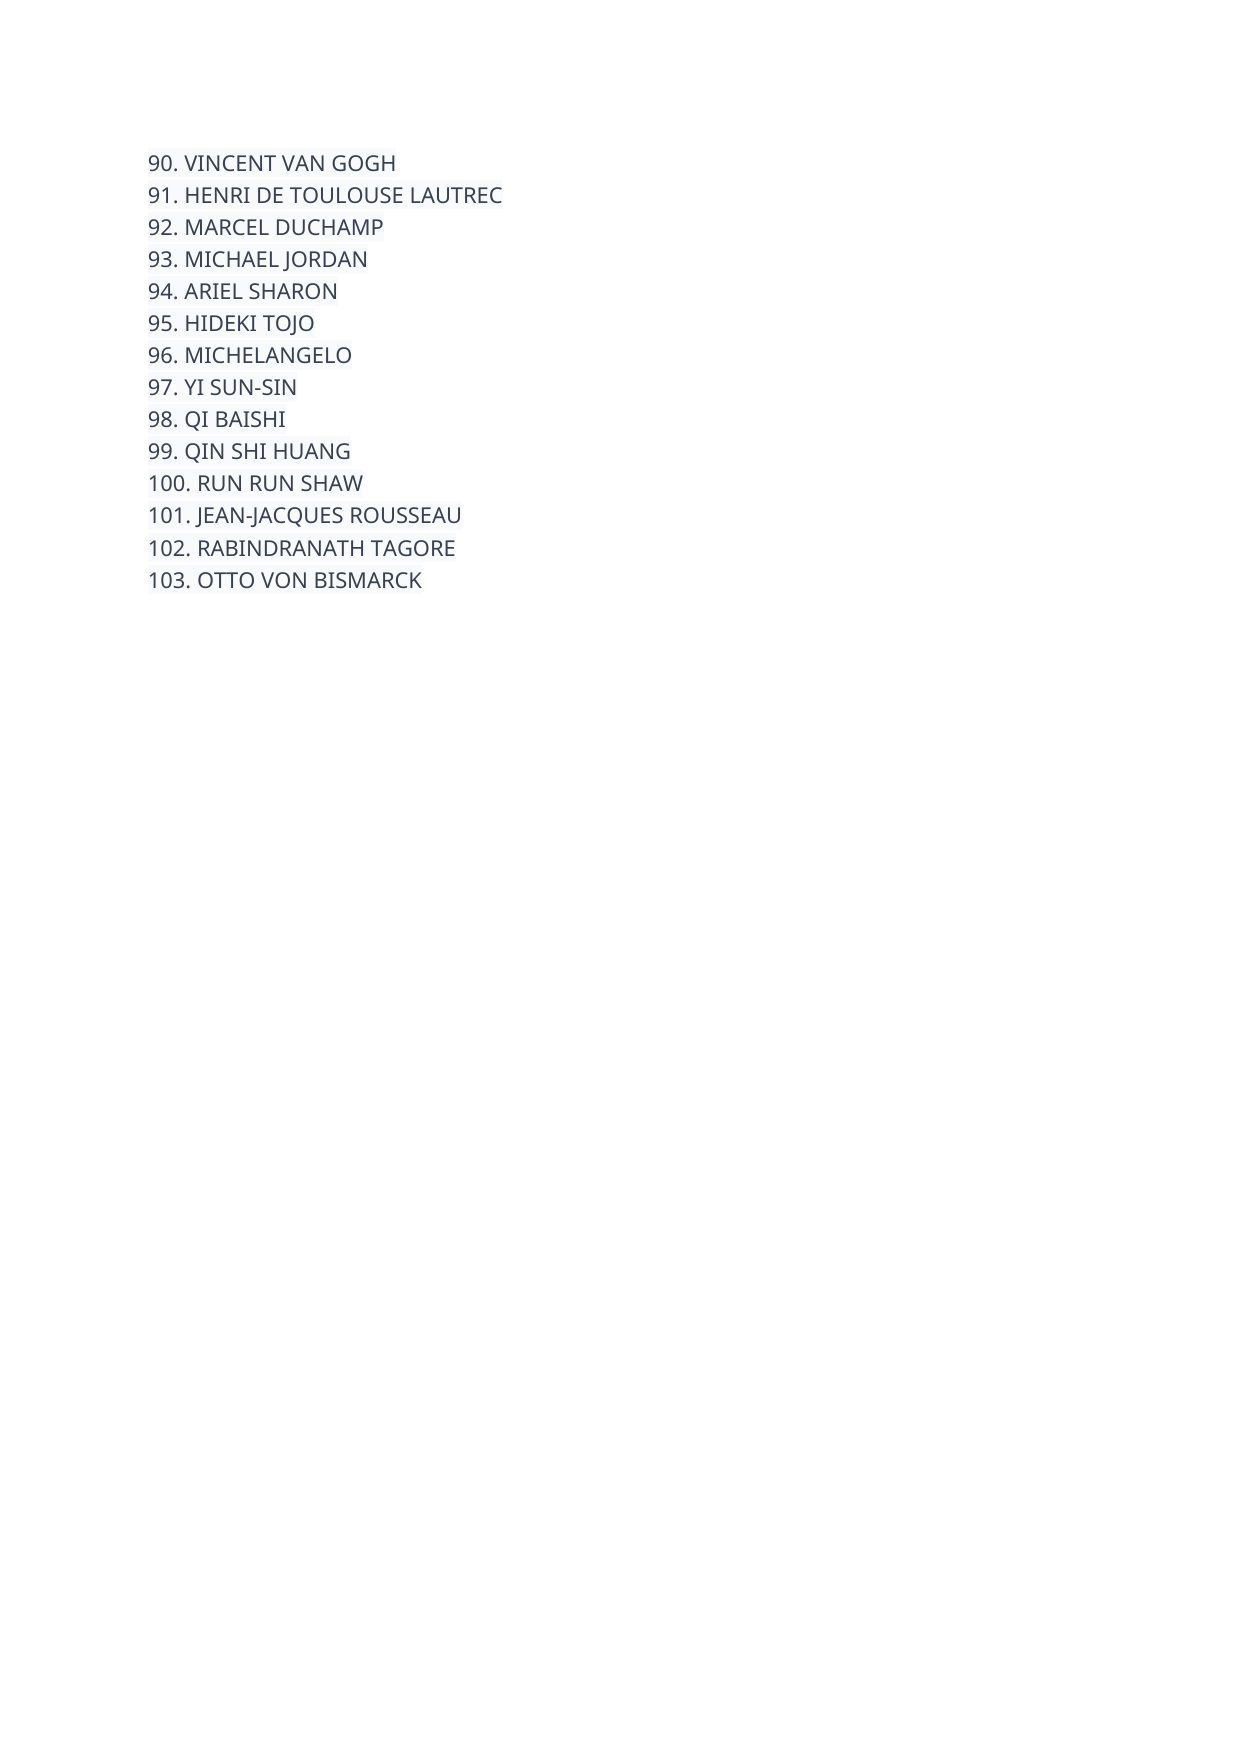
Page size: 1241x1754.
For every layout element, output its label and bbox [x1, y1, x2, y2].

text [148, 148, 1093, 594]
